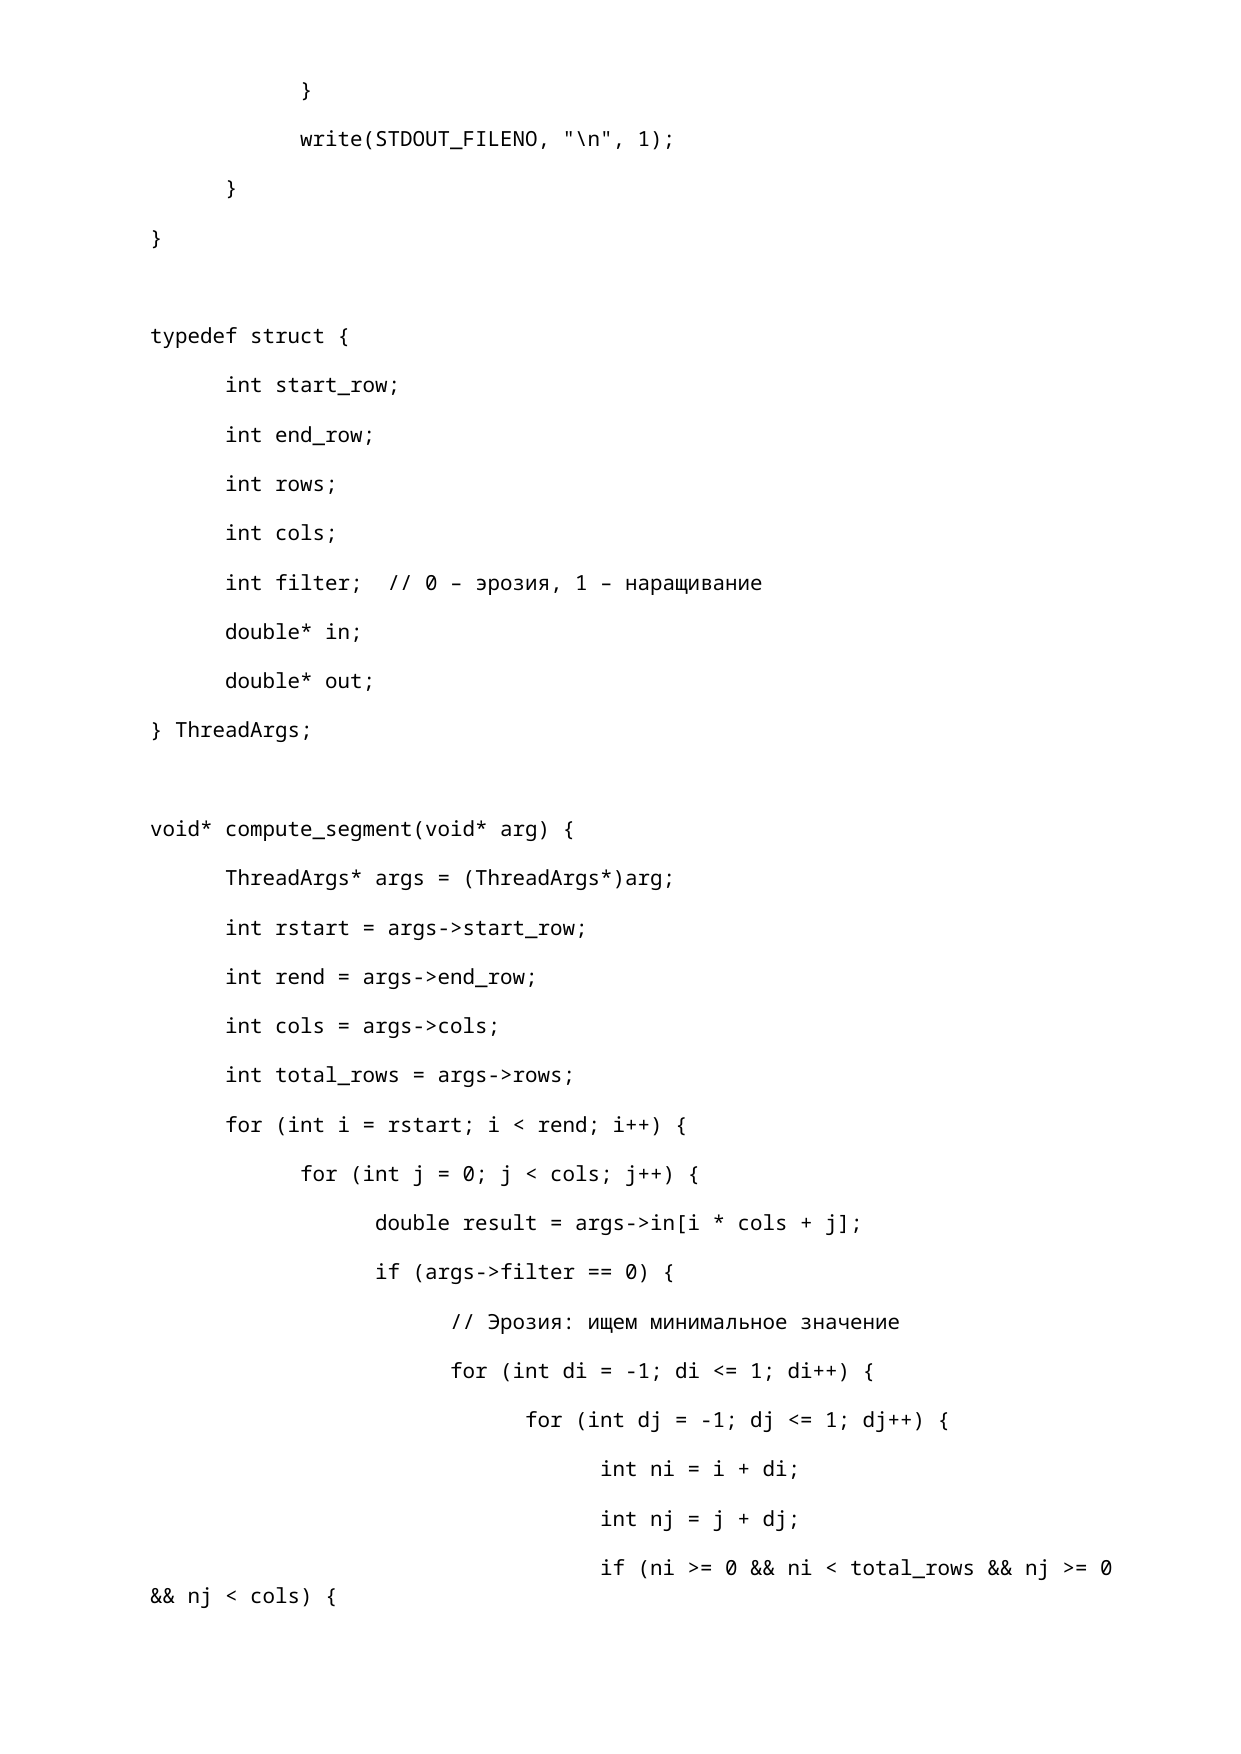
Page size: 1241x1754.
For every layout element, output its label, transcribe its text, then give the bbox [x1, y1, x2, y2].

text int nj = j + dj; [150, 1504, 1147, 1532]
text void* compute_segment(void* arg) { [150, 814, 1147, 842]
text if (args->filter == 0) { [150, 1257, 1147, 1286]
text int ni = i + di; [150, 1454, 1147, 1483]
text int end_row; [150, 420, 1147, 448]
text double* out; [150, 666, 1147, 695]
text } ThreadArgs; [150, 716, 1147, 744]
text int rows; [150, 469, 1147, 498]
text ThreadArgs* args = (ThreadArgs*)arg; [150, 863, 1147, 892]
text int filter; // 0 – эрозия, 1 – наращивание [150, 568, 1147, 596]
text int start_row; [150, 371, 1147, 399]
text } [150, 173, 1147, 202]
text typedef struct { [150, 321, 1147, 350]
text int total_rows = args->rows; [150, 1060, 1147, 1089]
text int rstart = args->start_row; [150, 913, 1147, 941]
text } [150, 223, 1147, 251]
text int cols; [150, 518, 1147, 547]
text int cols = args->cols; [150, 1011, 1147, 1039]
text if (ni >= 0 && ni < total_rows && nj >= 0 && nj < cols) { [150, 1553, 1147, 1610]
text double result = args->in[i * cols + j]; [150, 1208, 1147, 1237]
text for (int i = rstart; i < rend; i++) { [150, 1110, 1147, 1138]
text for (int j = 0; j < cols; j++) { [150, 1159, 1147, 1187]
text // Эрозия: ищем минимальное значение [150, 1307, 1147, 1335]
text write(STDOUT_FILENO, "\n", 1); [150, 124, 1147, 153]
text int rend = args->end_row; [150, 962, 1147, 990]
text double* in; [150, 617, 1147, 645]
text for (int di = -1; di <= 1; di++) { [150, 1356, 1147, 1384]
text for (int dj = -1; dj <= 1; dj++) { [150, 1405, 1147, 1434]
text } [150, 75, 1147, 103]
